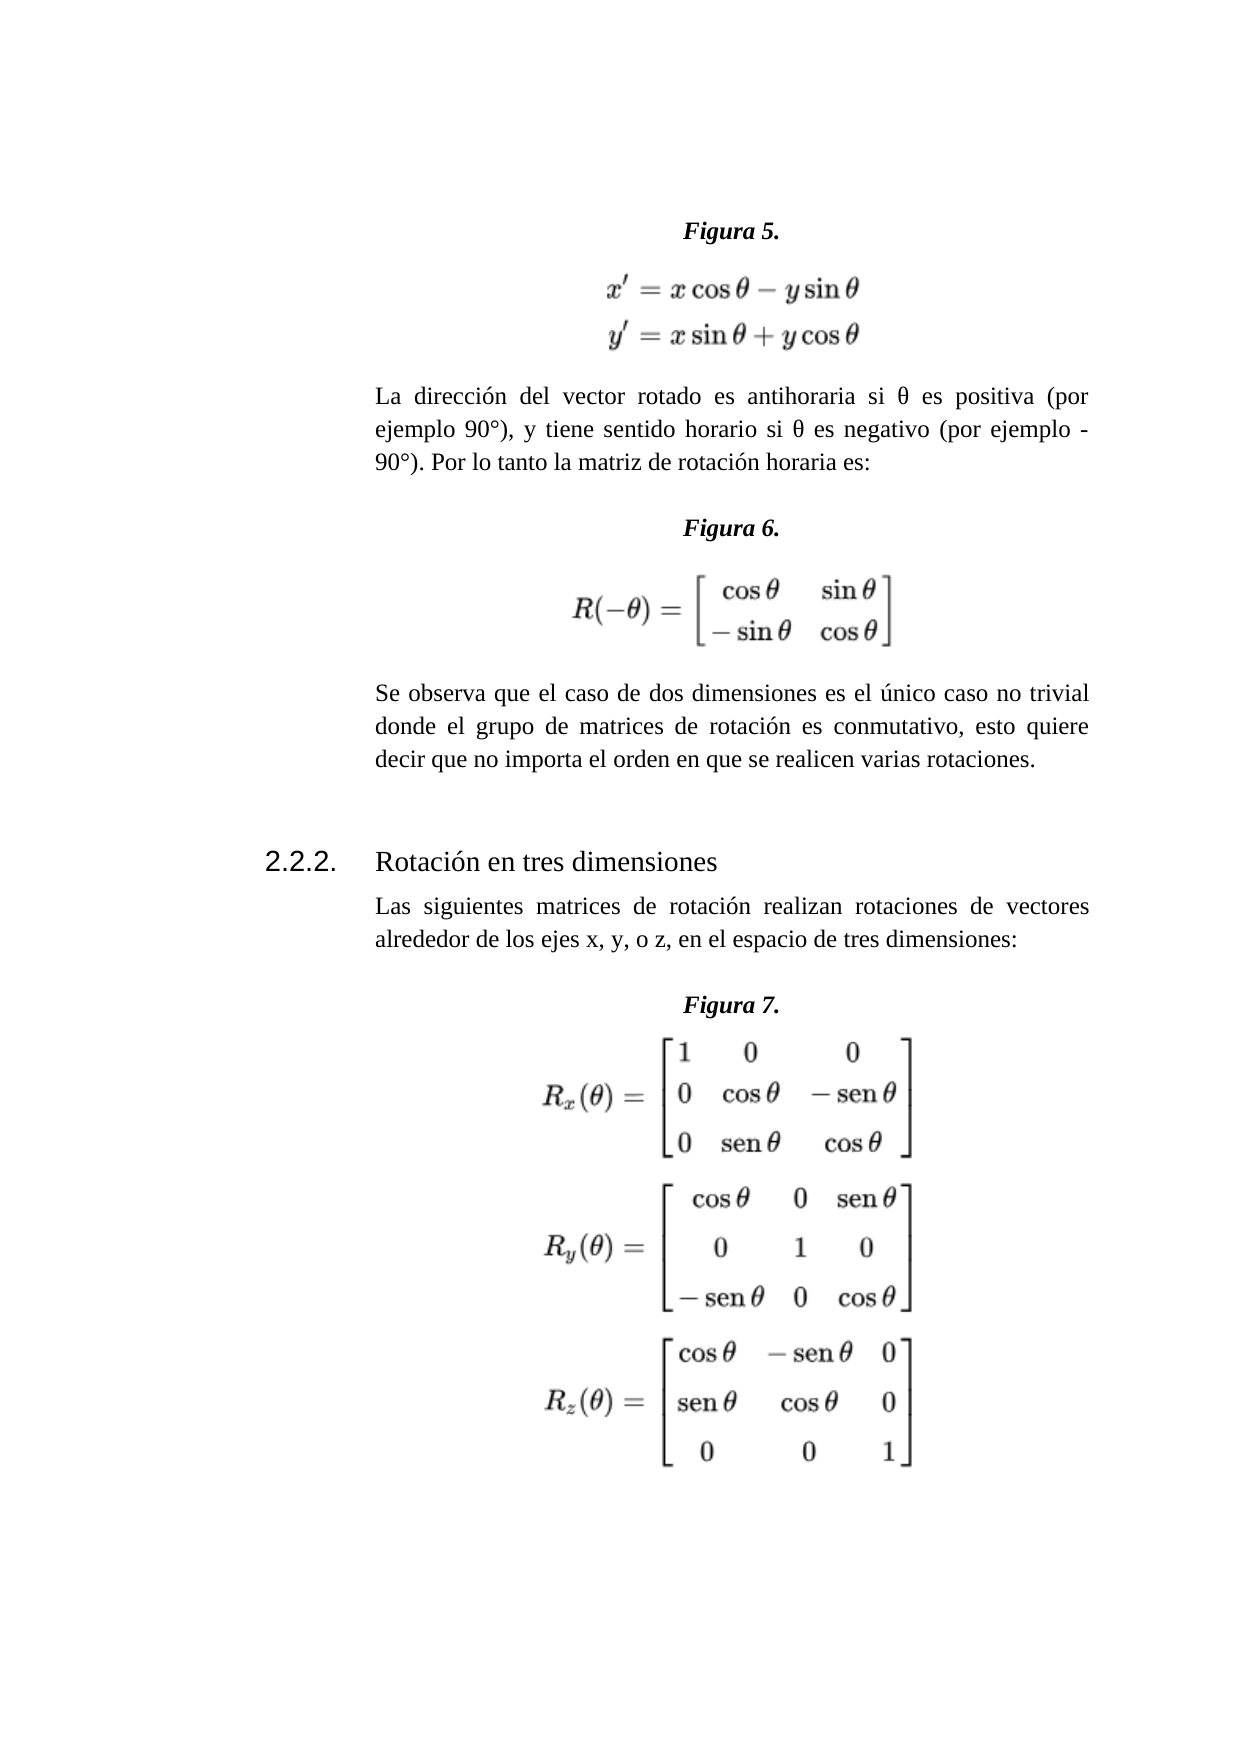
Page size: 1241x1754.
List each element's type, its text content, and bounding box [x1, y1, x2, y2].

picture [570, 572, 904, 650]
text Se observa que el caso de dos dimensiones es el único caso no trivial donde el grupo de matrices de rotación es conmutativo, esto quiere decir que no importa el orden en que se realicen varias rotaciones. [375, 678, 1090, 773]
text Figura 6. [375, 513, 1090, 542]
text Las siguientes matrices de rotación realizan rotaciones de vectores alrededor de los ejes x, y, o z, en el espacio de tres dimensiones: [375, 891, 1090, 952]
picture [537, 1036, 926, 1469]
text Figura 7. [375, 990, 1090, 1018]
text La dirección del vector rotado es antihoraria si θ es positiva (por ejemplo 90°), y tiene sentido horario si θ es negativo (por ejemplo -90°). Por lo tanto la matriz de rotación horaria es: [375, 381, 1090, 476]
text Figura 5. [375, 216, 1090, 245]
subtitle Rotación en tres dimensiones [337, 844, 1090, 877]
picture [608, 316, 864, 353]
picture [607, 271, 864, 307]
